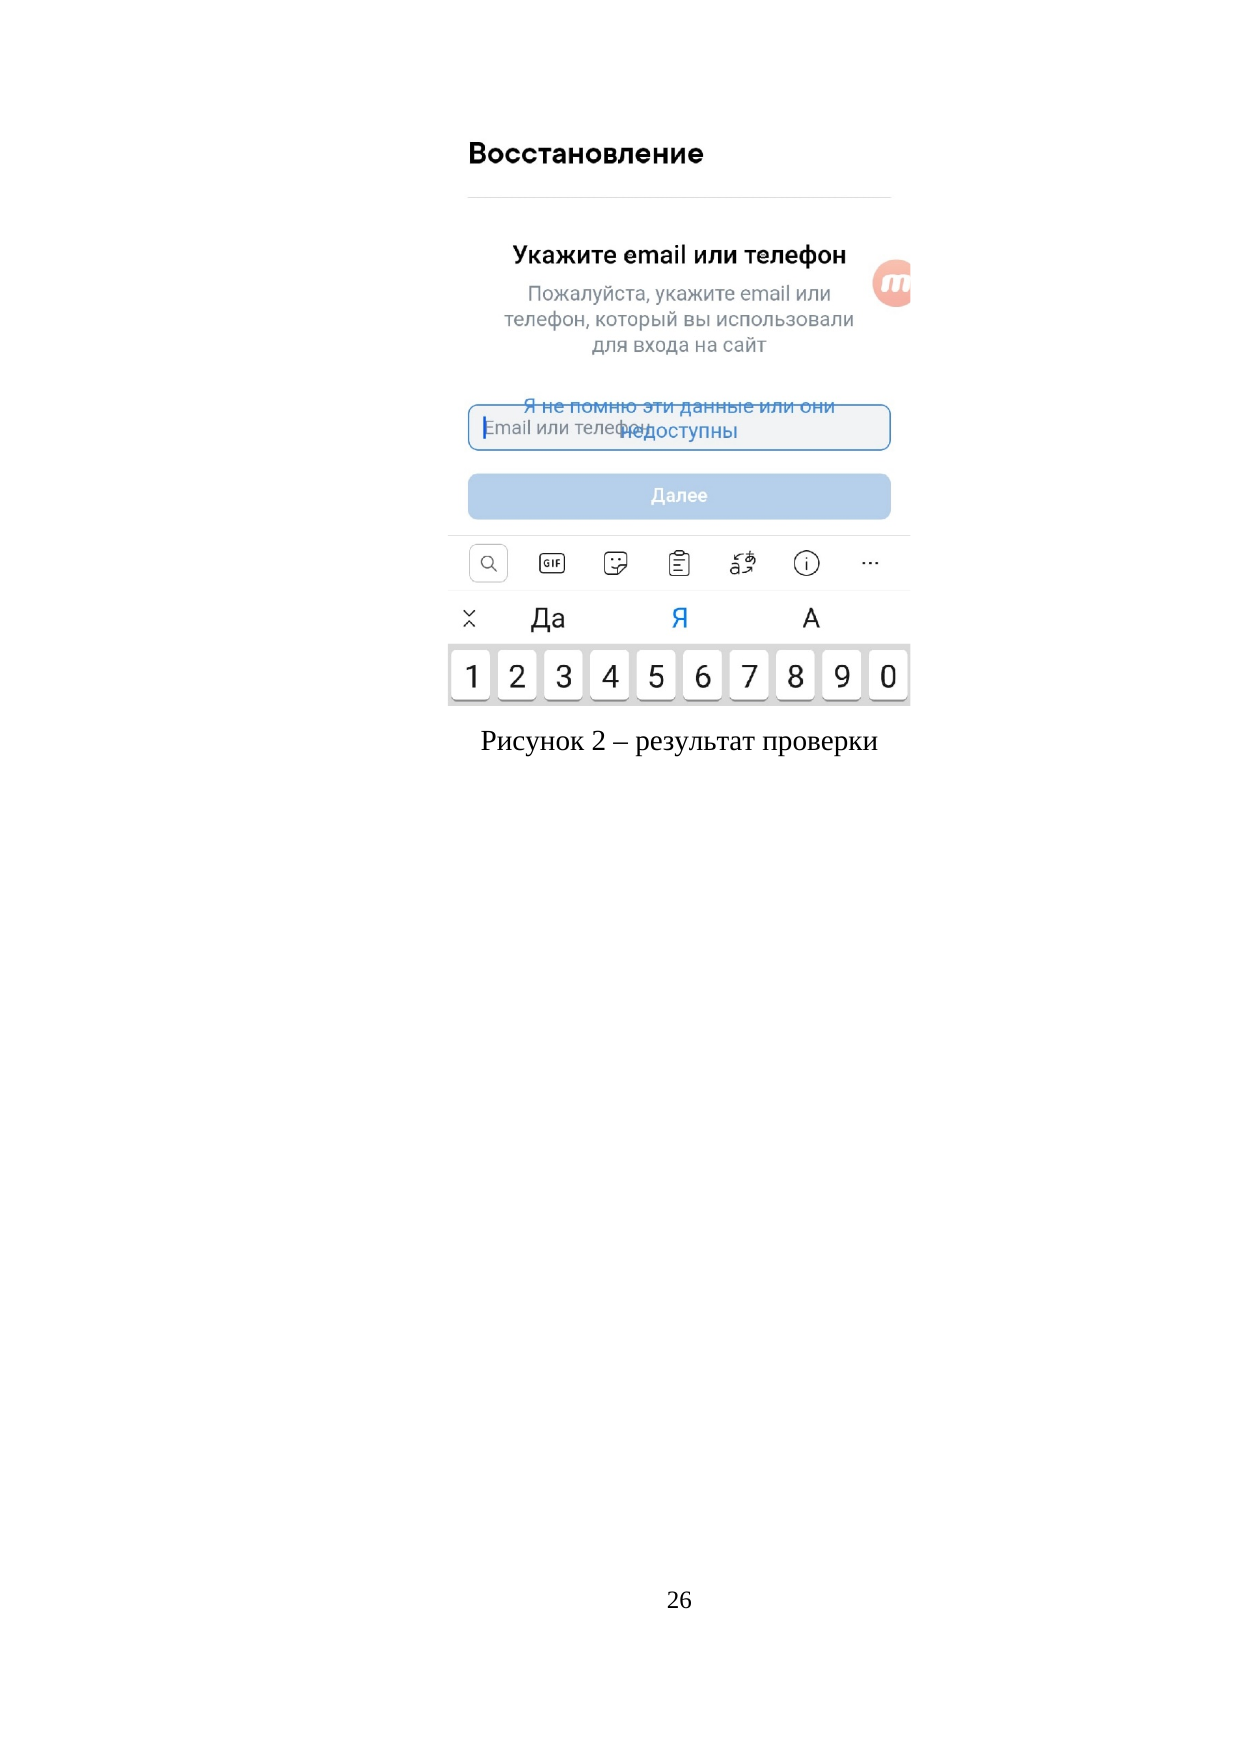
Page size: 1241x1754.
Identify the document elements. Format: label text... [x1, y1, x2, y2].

picture [447, 118, 911, 706]
text Рисунок 2 – результат проверки [177, 723, 1181, 756]
